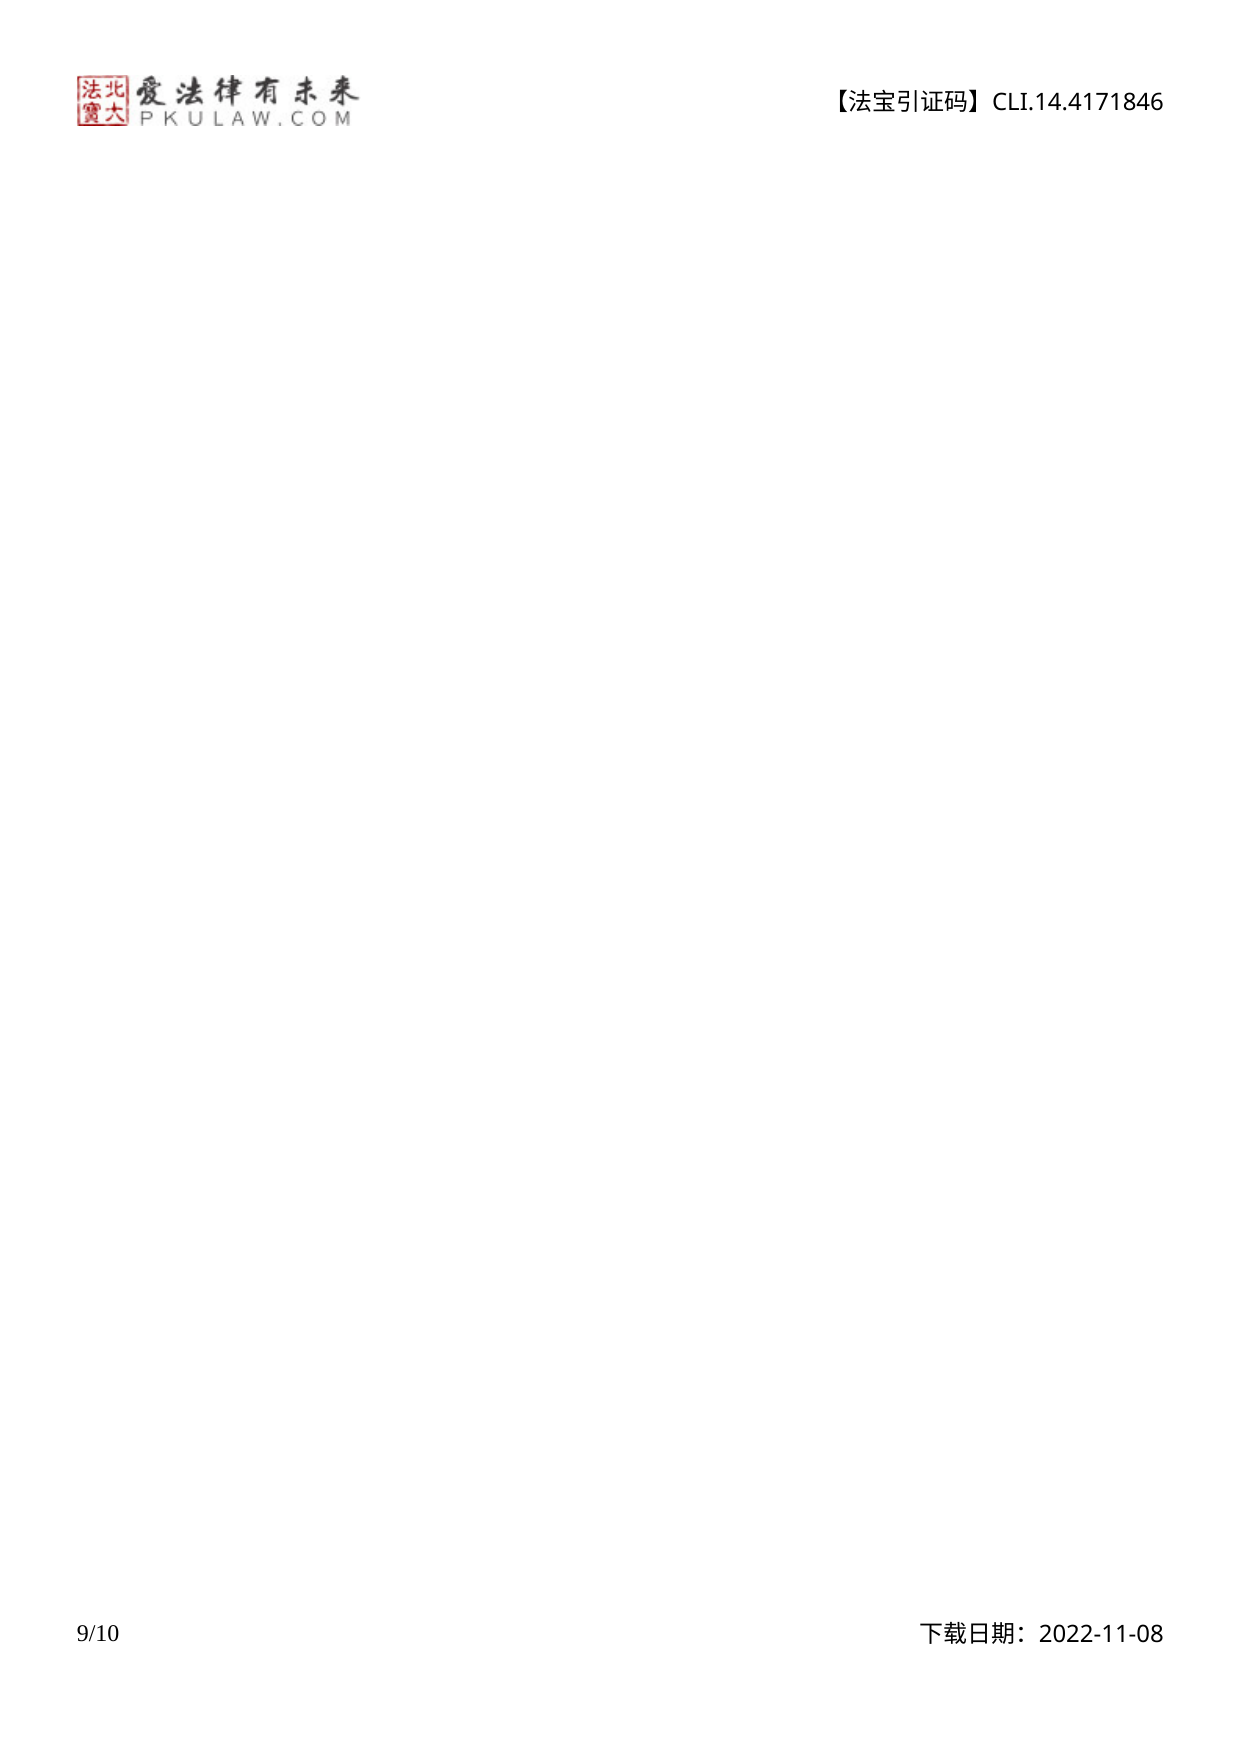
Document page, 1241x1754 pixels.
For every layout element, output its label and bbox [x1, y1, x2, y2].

picture [76, 75, 361, 126]
